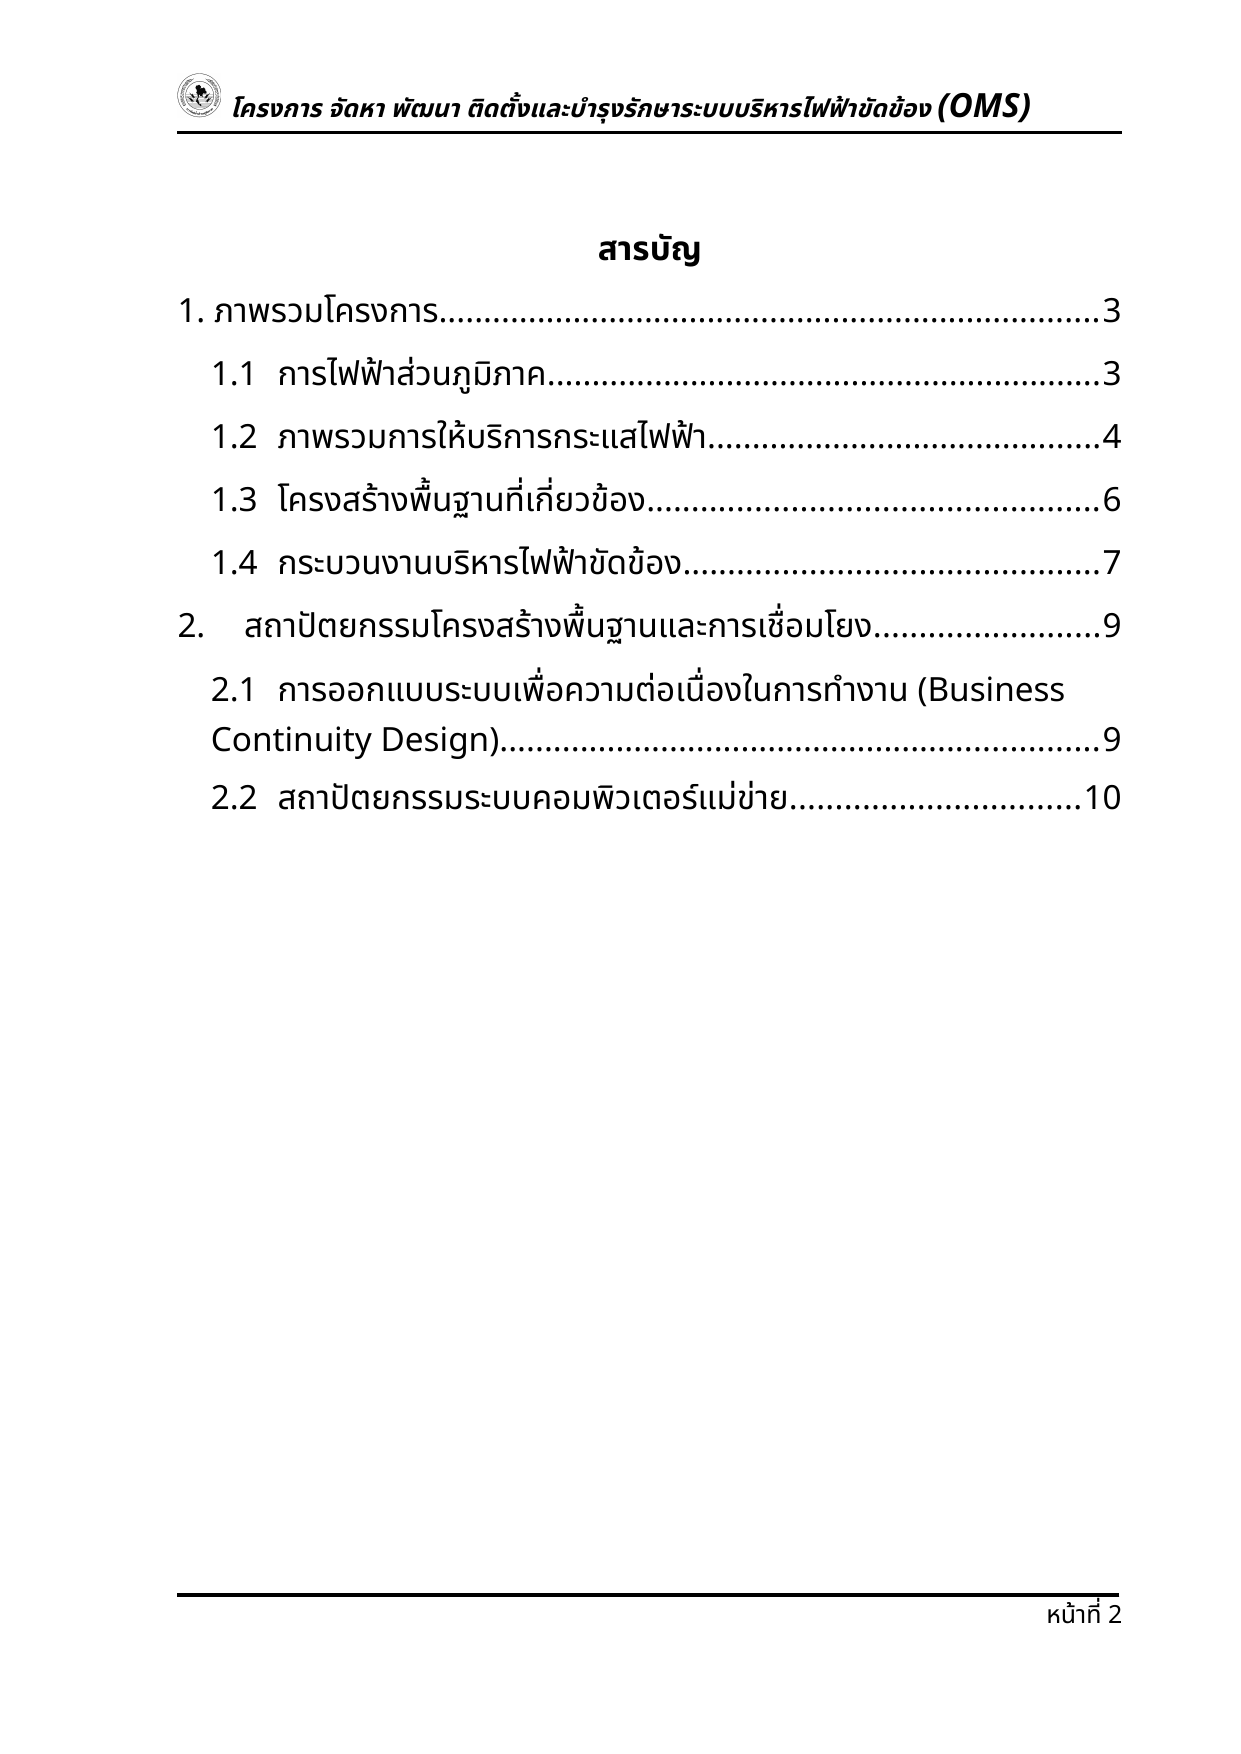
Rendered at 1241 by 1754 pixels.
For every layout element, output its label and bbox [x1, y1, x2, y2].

picture [177, 73, 221, 118]
